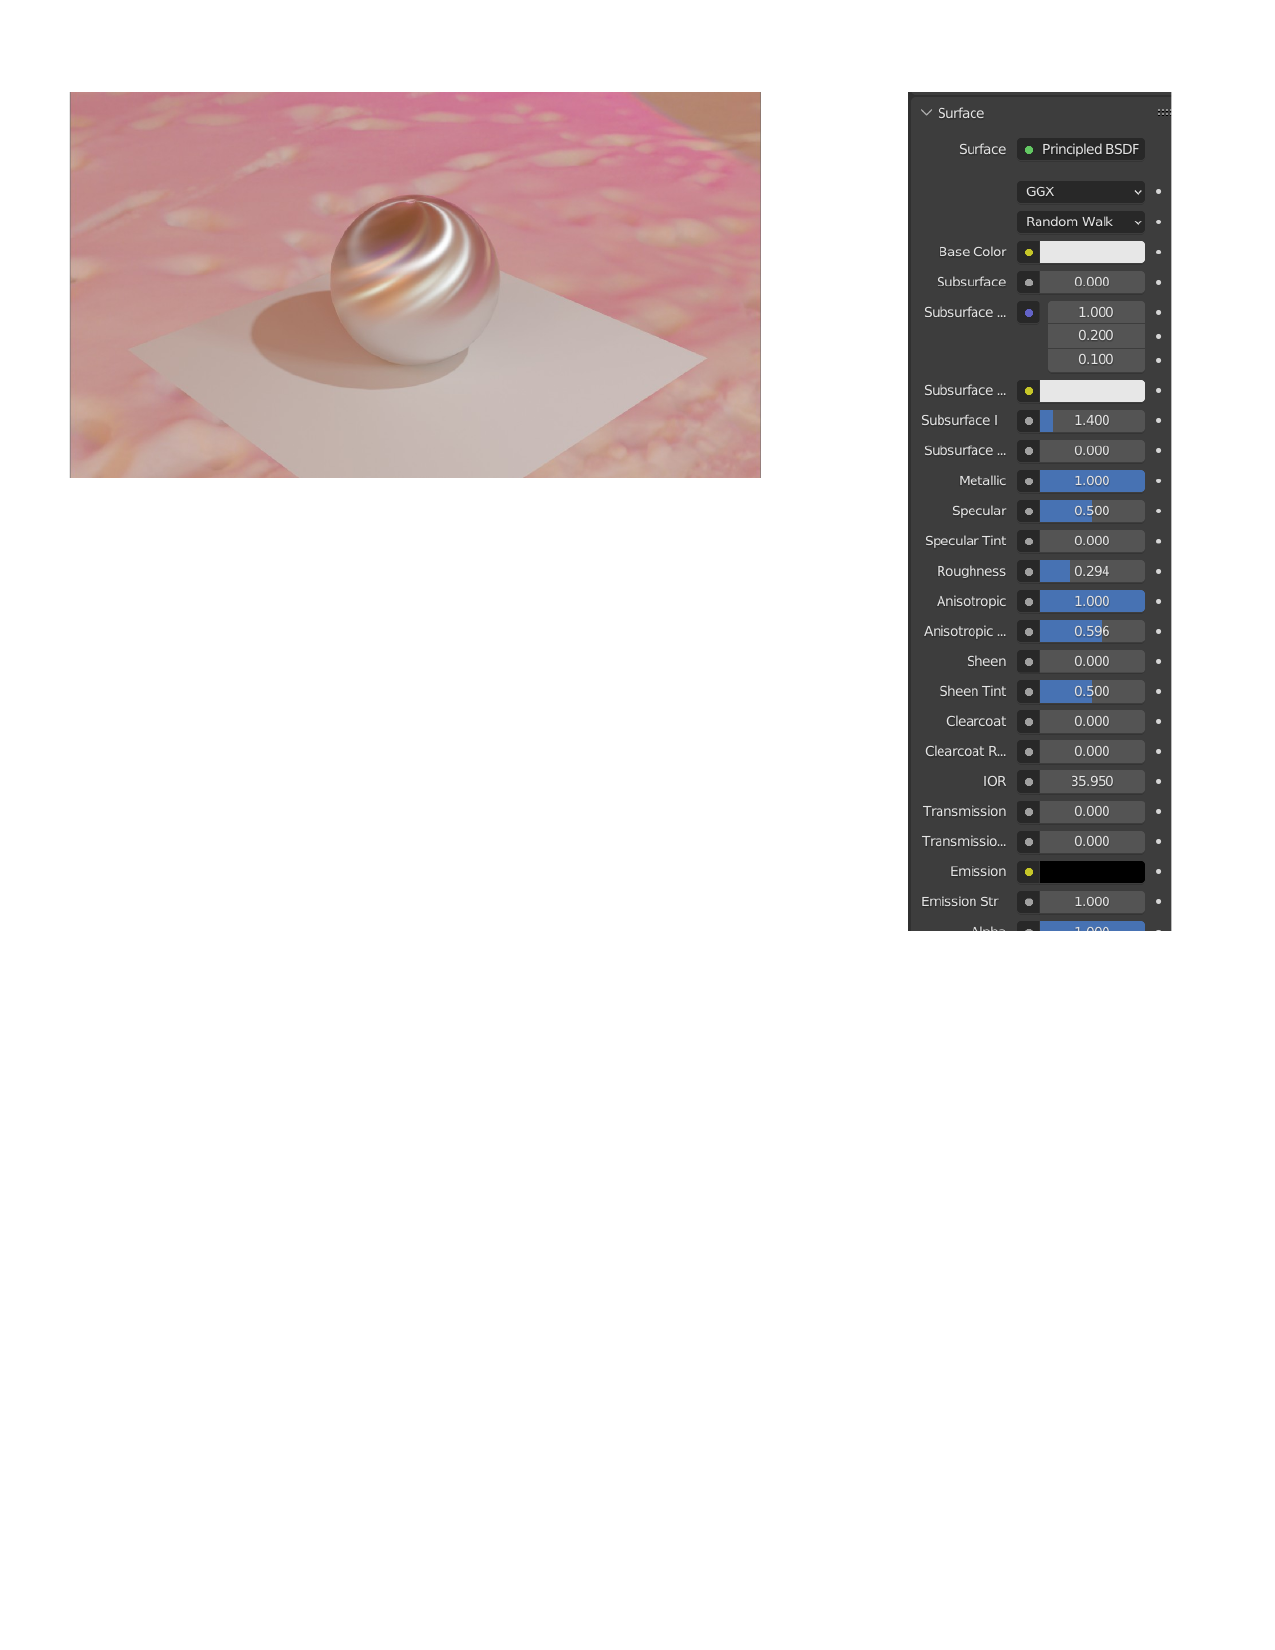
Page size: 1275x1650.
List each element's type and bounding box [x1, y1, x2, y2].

picture [908, 92, 1172, 931]
picture [69, 92, 761, 478]
